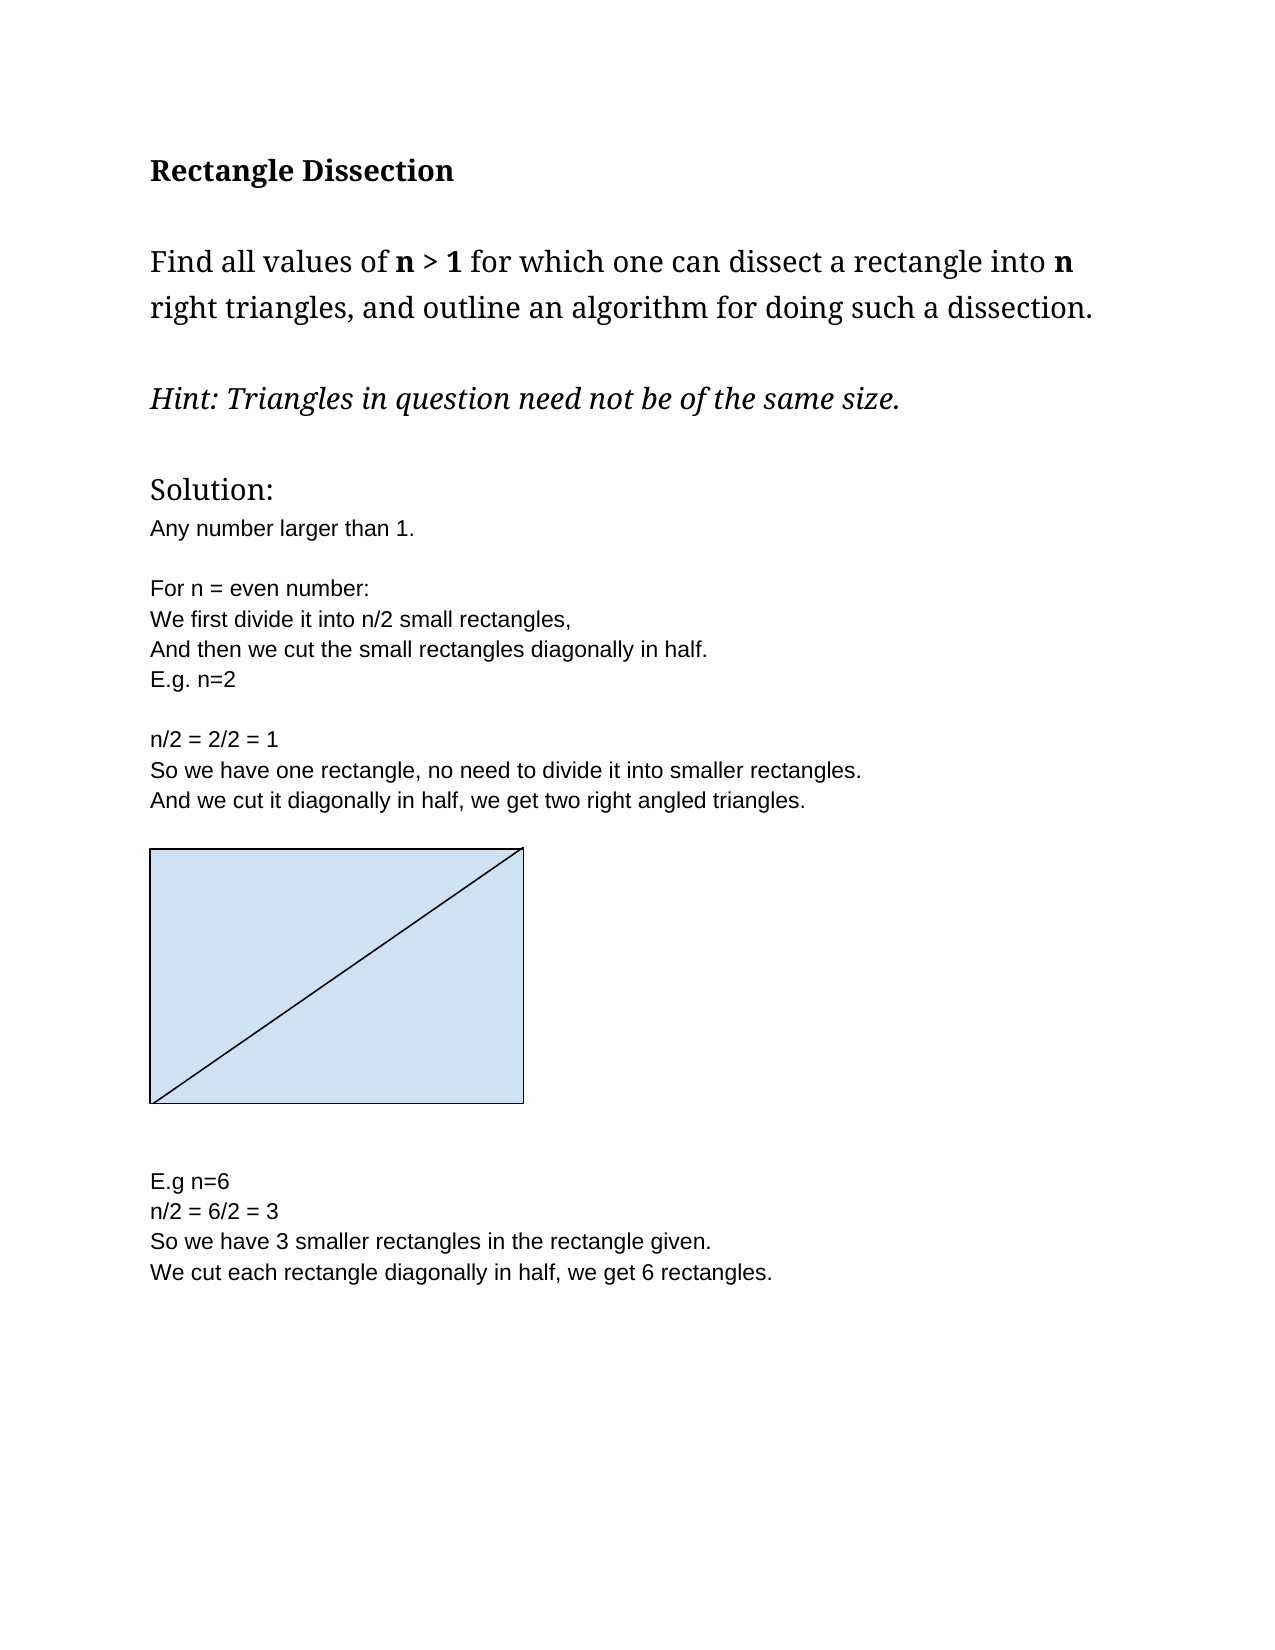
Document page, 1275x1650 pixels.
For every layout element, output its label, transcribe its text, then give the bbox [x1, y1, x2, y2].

text We first divide it into n/2 small rectangles, [150, 606, 1125, 632]
text Solution: [150, 469, 1125, 509]
text Any number larger than 1. [150, 515, 1125, 541]
text Rectangle Dissection [150, 150, 1125, 190]
text n/2 = 2/2 = 1 [150, 726, 1125, 753]
text E.g. n=2 [150, 666, 1125, 692]
text So we have 3 smaller rectangles in the rectangle given. [150, 1228, 1125, 1255]
text Hint: Triangles in question need not be of the same size. [150, 378, 1125, 418]
text And we cut it diagonally in half, we get two right angled triangles. [150, 787, 1125, 813]
text And then we cut the small rectangles diagonally in half. [150, 636, 1125, 662]
text E.g n=6 [150, 1168, 1125, 1194]
text We cut each rectangle diagonally in half, we get 6 rectangles. [150, 1258, 1125, 1285]
text n/2 = 6/2 = 3 [150, 1198, 1125, 1224]
text Find all values of n > 1 for which one can dissect a rectangle into n right triangles, and outline an algorithm for doing such a dissection. [150, 241, 1125, 327]
text So we have one rectangle, no need to divide it into smaller rectangles. [150, 757, 1125, 783]
text For n = even number: [150, 575, 1125, 602]
